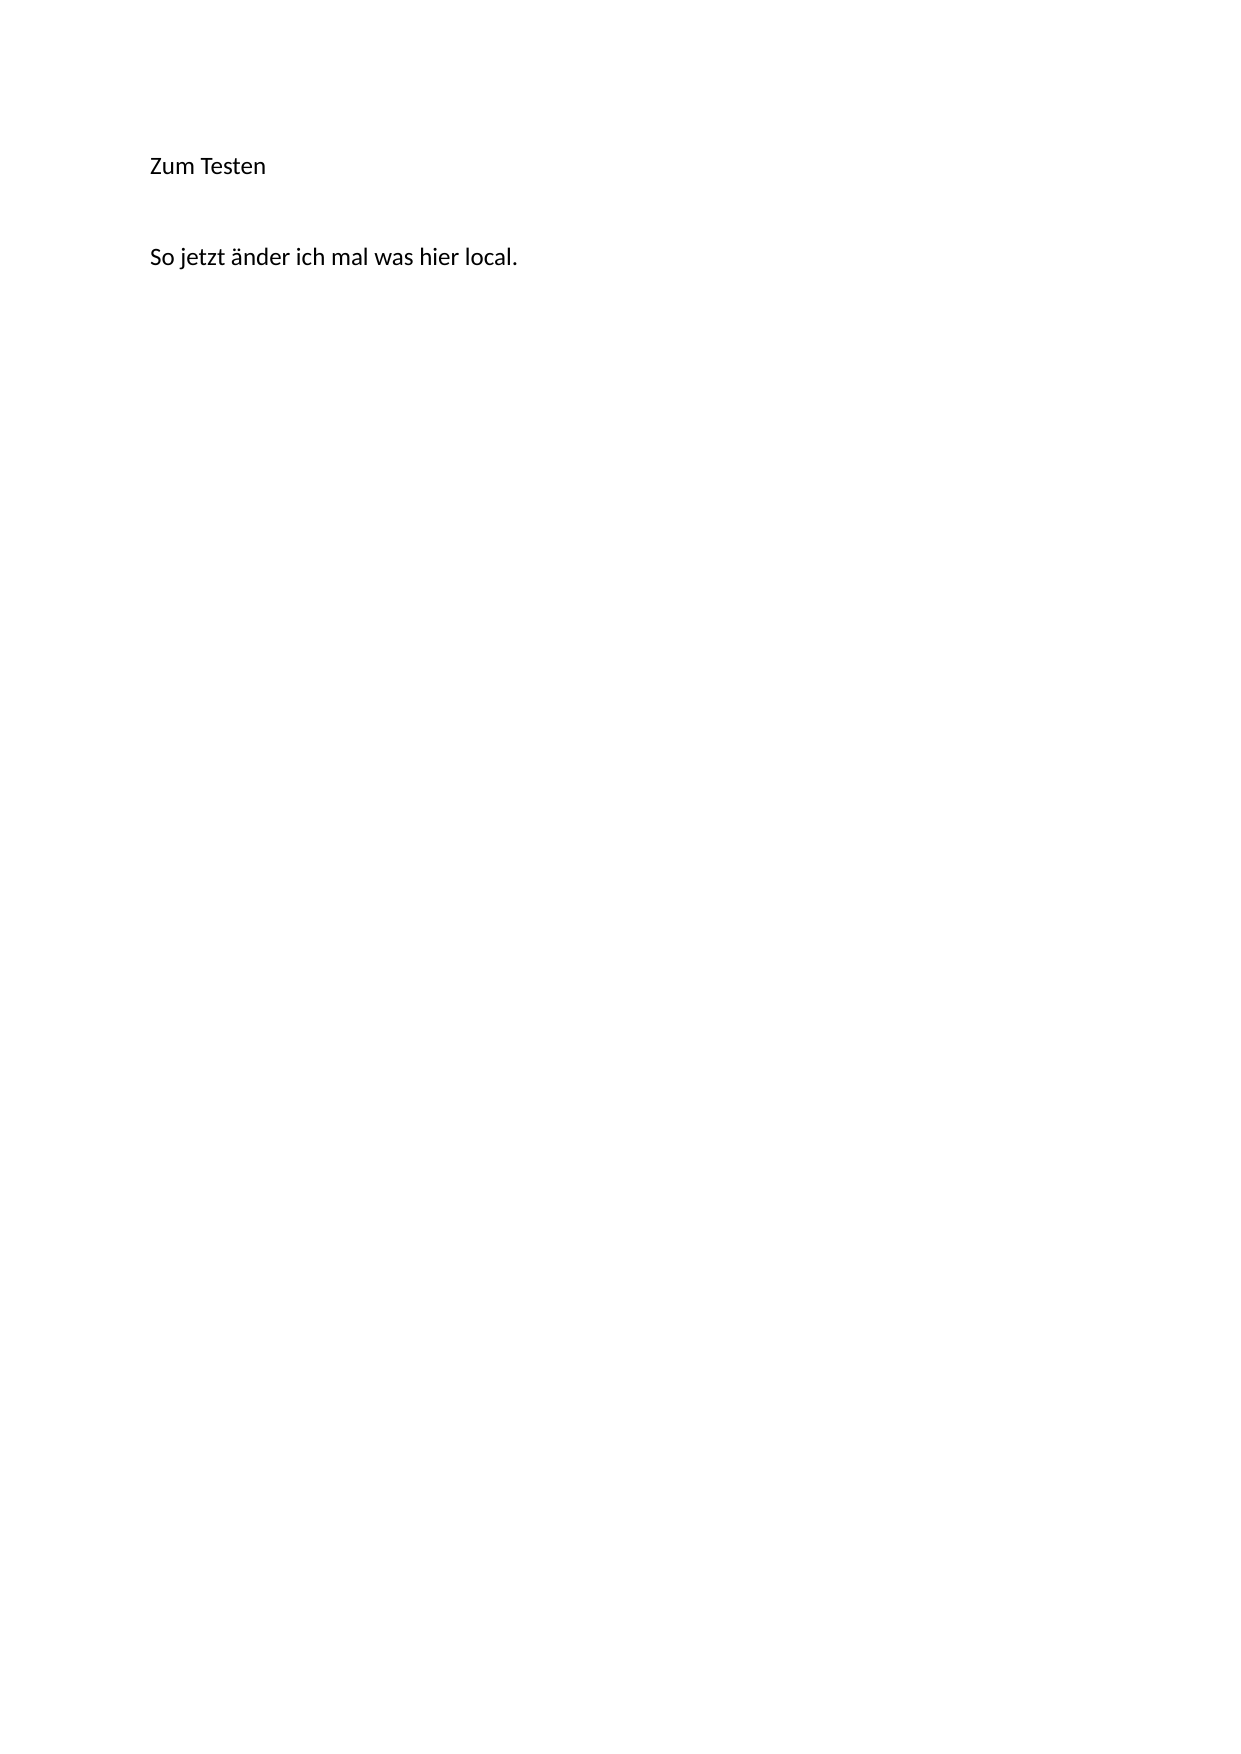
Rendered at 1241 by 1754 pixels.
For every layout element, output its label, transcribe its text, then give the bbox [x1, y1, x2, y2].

text So jetzt änder ich mal was hier local. [150, 242, 1090, 272]
text Zum Testen [150, 150, 1090, 181]
